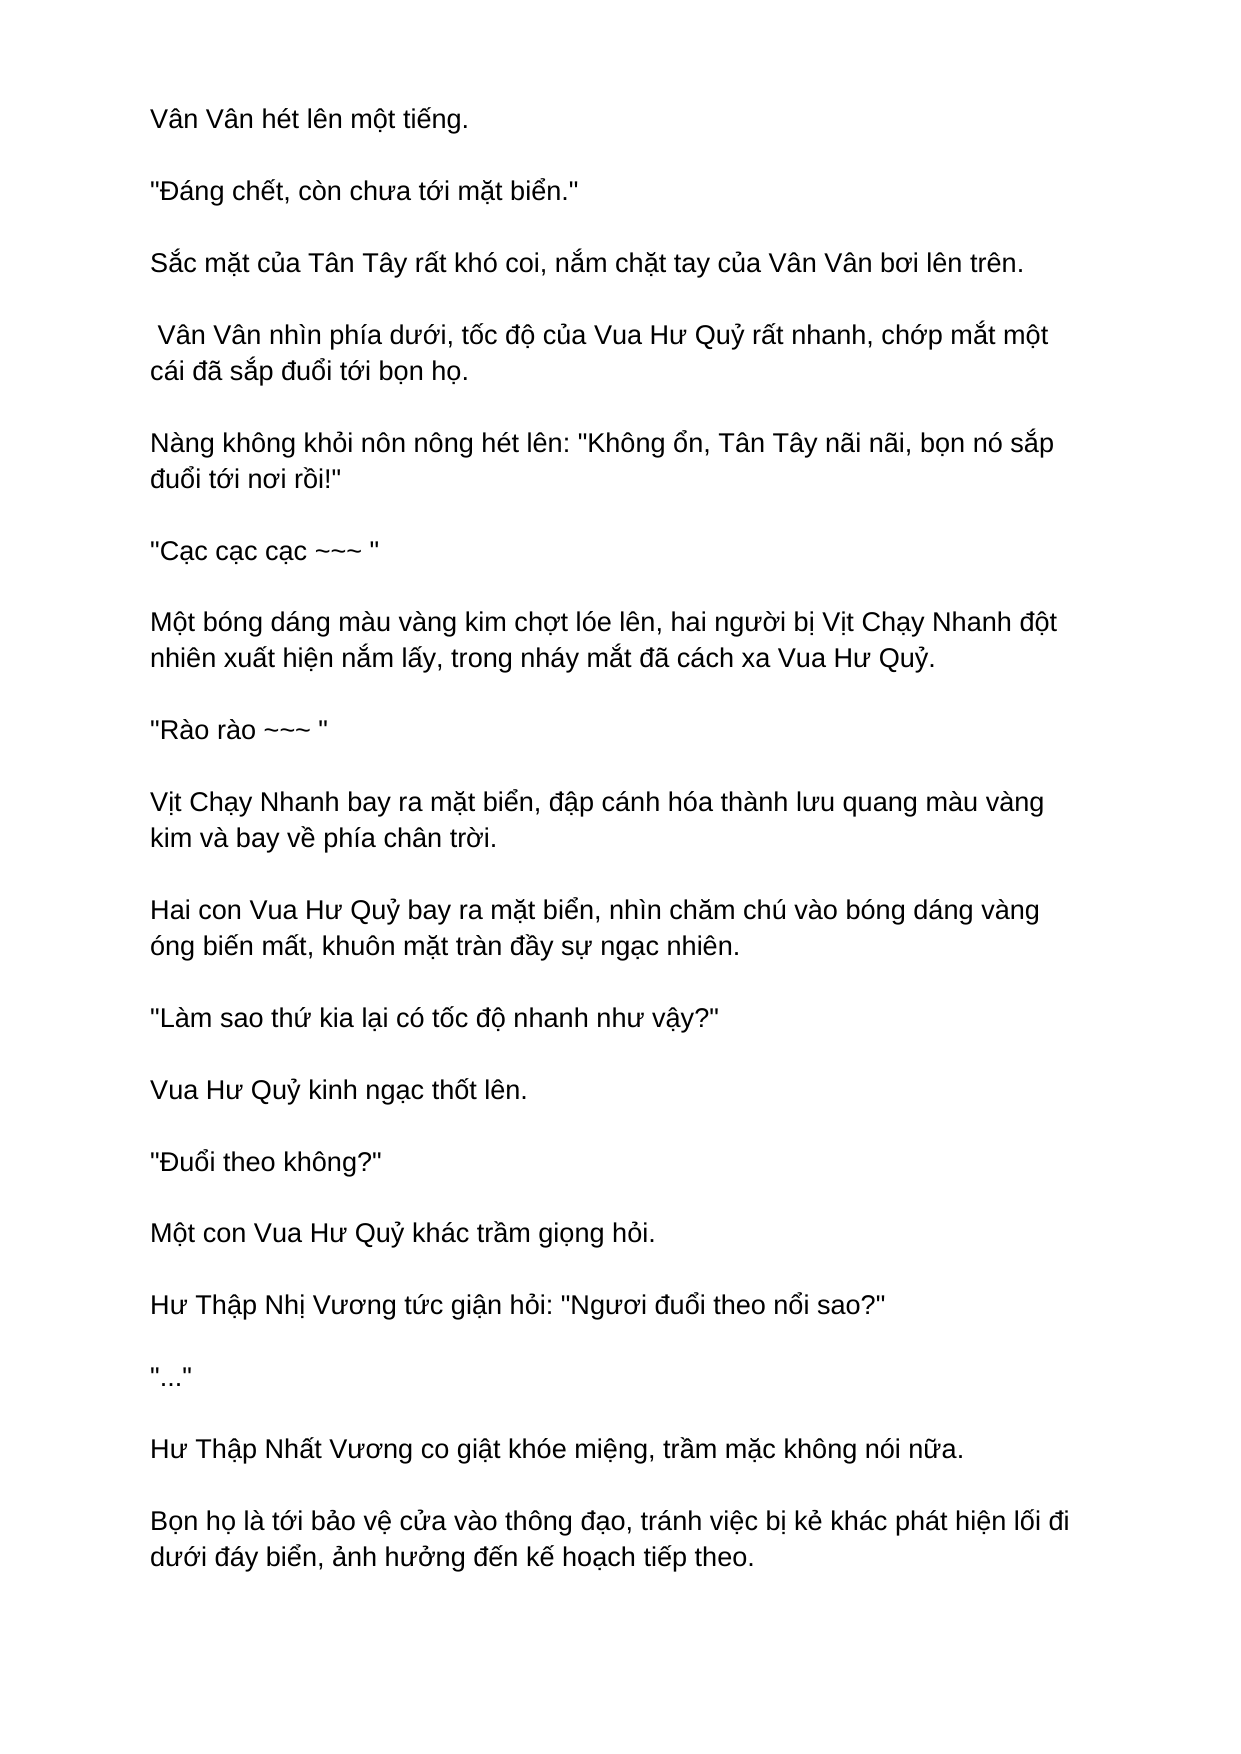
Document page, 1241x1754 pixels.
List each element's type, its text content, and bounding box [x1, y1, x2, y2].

text "Rào rào ~~~ " [150, 714, 1090, 746]
text "..." [150, 1361, 1090, 1392]
text Vân Vân nhìn phía dưới, tốc độ của Vua Hư Quỷ rất nhanh, chớp mắt một cái đã sắp đuổi tới bọn họ. [150, 319, 1090, 386]
text Hai con Vua Hư Quỷ bay ra mặt biển, nhìn chăm chú vào bóng dáng vàng óng biến mất, khuôn mặt tràn đầy sự ngạc nhiên. [150, 894, 1090, 961]
text Sắc mặt của Tân Tây rất khó coi, nắm chặt tay của Vân Vân bơi lên trên. [150, 247, 1090, 278]
text Vịt Chạy Nhanh bay ra mặt biển, đập cánh hóa thành lưu quang màu vàng kim và bay về phía chân trời. [150, 786, 1090, 853]
text Một bóng dáng màu vàng kim chợt lóe lên, hai người bị Vịt Chạy Nhanh đột nhiên xuất hiện nắm lấy, trong nháy mắt đã cách xa Vua Hư Quỷ. [150, 606, 1090, 674]
text "Đuổi theo không?" [150, 1146, 1090, 1177]
text "Làm sao thứ kia lại có tốc độ nhanh như vậy?" [150, 1002, 1090, 1033]
text Vua Hư Quỷ kinh ngạc thốt lên. [150, 1074, 1090, 1105]
text Bọn họ là tới bảo vệ cửa vào thông đạo, tránh việc bị kẻ khác phát hiện lối đi dưới đáy biển, ảnh hưởng đến kế hoạch tiếp theo. [150, 1505, 1090, 1572]
text Một con Vua Hư Quỷ khác trầm giọng hỏi. [150, 1217, 1090, 1249]
text "Đáng chết, còn chưa tới mặt biển." [150, 175, 1090, 206]
text Nàng không khỏi nôn nông hét lên: "Không ổn, Tân Tây nãi nãi, bọn nó sắp đuổi tới nơi rồi!" [150, 427, 1090, 494]
text "Cạc cạc cạc ~~~ " [150, 534, 1090, 566]
text Hư Thập Nhất Vương co giật khóe miệng, trầm mặc không nói nữa. [150, 1433, 1090, 1464]
text Hư Thập Nhị Vương tức giận hỏi: "Ngươi đuổi theo nổi sao?" [150, 1289, 1090, 1321]
text Vân Vân hét lên một tiếng. [150, 103, 1090, 134]
